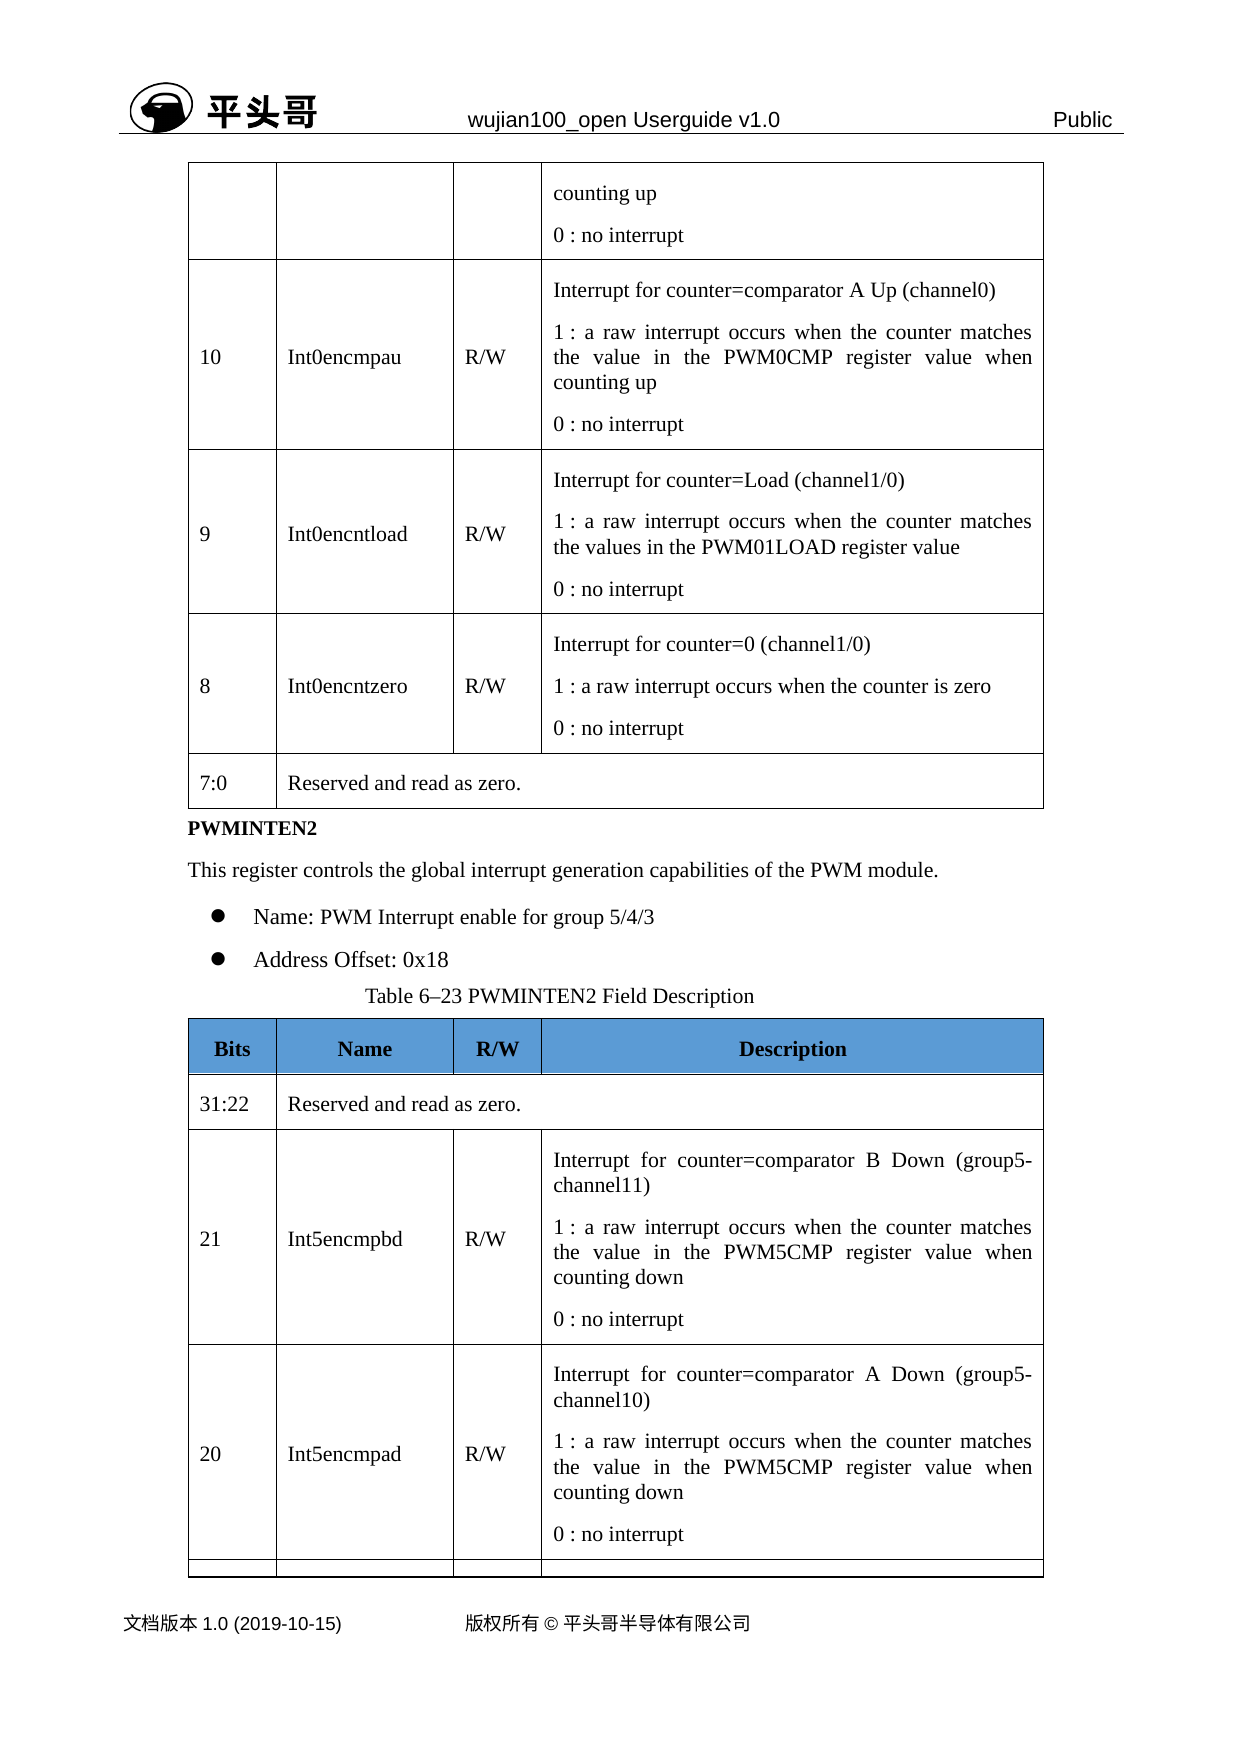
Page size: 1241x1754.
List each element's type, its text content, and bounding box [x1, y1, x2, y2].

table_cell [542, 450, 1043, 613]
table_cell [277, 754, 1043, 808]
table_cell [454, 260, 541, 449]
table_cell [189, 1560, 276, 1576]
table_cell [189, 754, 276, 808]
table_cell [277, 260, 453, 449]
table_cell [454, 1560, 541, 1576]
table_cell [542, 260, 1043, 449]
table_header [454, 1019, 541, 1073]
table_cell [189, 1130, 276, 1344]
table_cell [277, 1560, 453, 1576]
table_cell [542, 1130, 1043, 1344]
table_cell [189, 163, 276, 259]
text PWMINTEN2 [187, 815, 1053, 840]
list Name: PWM Interrupt enable for group 5/4/3 [209, 899, 1031, 931]
text This register controls the global interrupt generation capabilities of the PWM module. [187, 857, 1053, 882]
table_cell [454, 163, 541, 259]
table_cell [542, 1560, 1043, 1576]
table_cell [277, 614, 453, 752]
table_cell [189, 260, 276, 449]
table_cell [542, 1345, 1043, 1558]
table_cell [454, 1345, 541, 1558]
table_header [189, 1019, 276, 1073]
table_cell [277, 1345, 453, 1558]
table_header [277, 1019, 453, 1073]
picture [129, 82, 317, 133]
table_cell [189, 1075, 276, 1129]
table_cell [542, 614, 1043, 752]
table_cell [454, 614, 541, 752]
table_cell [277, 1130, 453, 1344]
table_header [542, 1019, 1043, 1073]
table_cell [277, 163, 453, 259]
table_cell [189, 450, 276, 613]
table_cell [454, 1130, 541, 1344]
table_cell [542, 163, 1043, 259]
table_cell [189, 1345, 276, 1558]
list Address Offset: 0x18 [209, 941, 1031, 973]
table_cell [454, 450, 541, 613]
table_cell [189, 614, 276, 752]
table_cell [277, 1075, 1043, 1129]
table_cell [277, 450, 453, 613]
